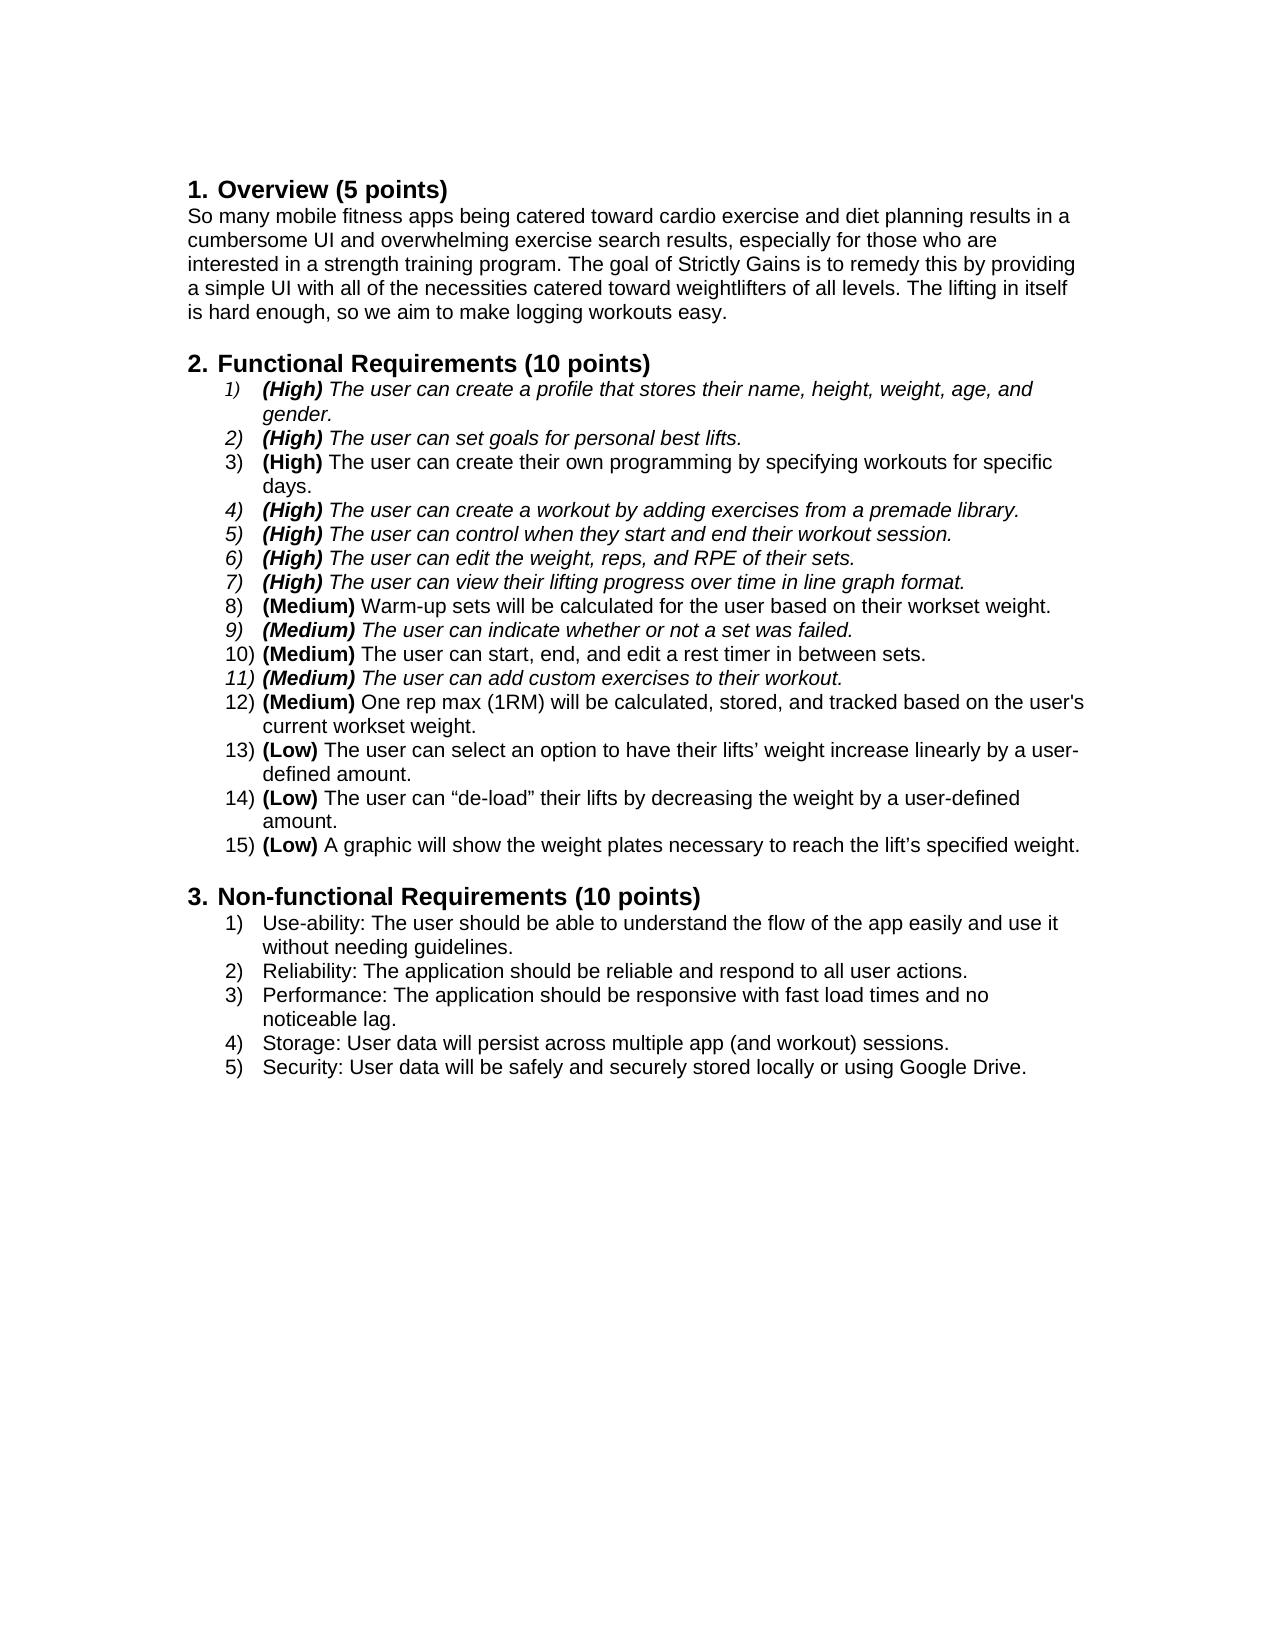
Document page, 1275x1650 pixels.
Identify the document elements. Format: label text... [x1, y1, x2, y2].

list Performance: The application should be responsive with fast load times and no noticeable lag. [225, 983, 1087, 1031]
list (Low) The user can select an option to have their lifts’ weight increase linearly by a user-defined amount. [225, 737, 1087, 785]
list (Medium) The user can indicate whether or not a set was failed. [225, 618, 1087, 642]
list (High) The user can edit the weight, reps, and RPE of their sets. [225, 546, 1087, 570]
list Reliability: The application should be reliable and respond to all user actions. [225, 959, 1087, 983]
subtitle Functional Requirements (10 points) [187, 348, 1087, 377]
list (High) The user can create a workout by adding exercises from a premade library. [225, 498, 1087, 522]
list (Medium) The user can add custom exercises to their workout. [225, 666, 1087, 689]
list (High) The user can create a profile that stores their name, height, weight, age, and gender. [225, 377, 1087, 426]
list (Medium) One rep max (1RM) will be calculated, stored, and tracked based on the user's current workset weight. [225, 689, 1087, 737]
list (High) The user can set goals for personal best lifts. [225, 426, 1087, 450]
subtitle Overview (5 points) [187, 175, 1087, 204]
list Use-ability: The user should be able to understand the flow of the app easily and use it without needing guidelines. [225, 911, 1087, 959]
list (High) The user can control when they start and end their workout session. [225, 522, 1087, 546]
list Security: User data will be safely and securely stored locally or using Google Drive. [225, 1055, 1087, 1079]
list Storage: User data will persist across multiple app (and workout) sessions. [225, 1031, 1087, 1055]
list (Medium) The user can start, end, and edit a rest timer in between sets. [225, 642, 1087, 666]
list (High) The user can view their lifting progress over time in line graph format. [225, 570, 1087, 594]
text So many mobile fitness apps being catered toward cardio exercise and diet planning results in a cumbersome UI and overwhelming exercise search results, especially for those who are interested in a strength training program. The goal of Strictly Gains is to remedy this by providing a simple UI with all of the necessities catered toward weightlifters of all levels. The lifting in itself is hard enough, so we aim to make logging workouts easy. [187, 204, 1087, 323]
list (Medium) Warm-up sets will be calculated for the user based on their workset weight. [225, 594, 1087, 618]
list (High) The user can create their own programming by specifying workouts for specific days. [225, 450, 1087, 498]
list (Low) The user can “de-load” their lifts by decreasing the weight by a user-defined amount. [225, 785, 1087, 833]
subtitle Non-functional Requirements (10 points) [187, 882, 1087, 911]
list (Low) A graphic will show the weight plates necessary to reach the lift’s specified weight. [225, 833, 1087, 857]
